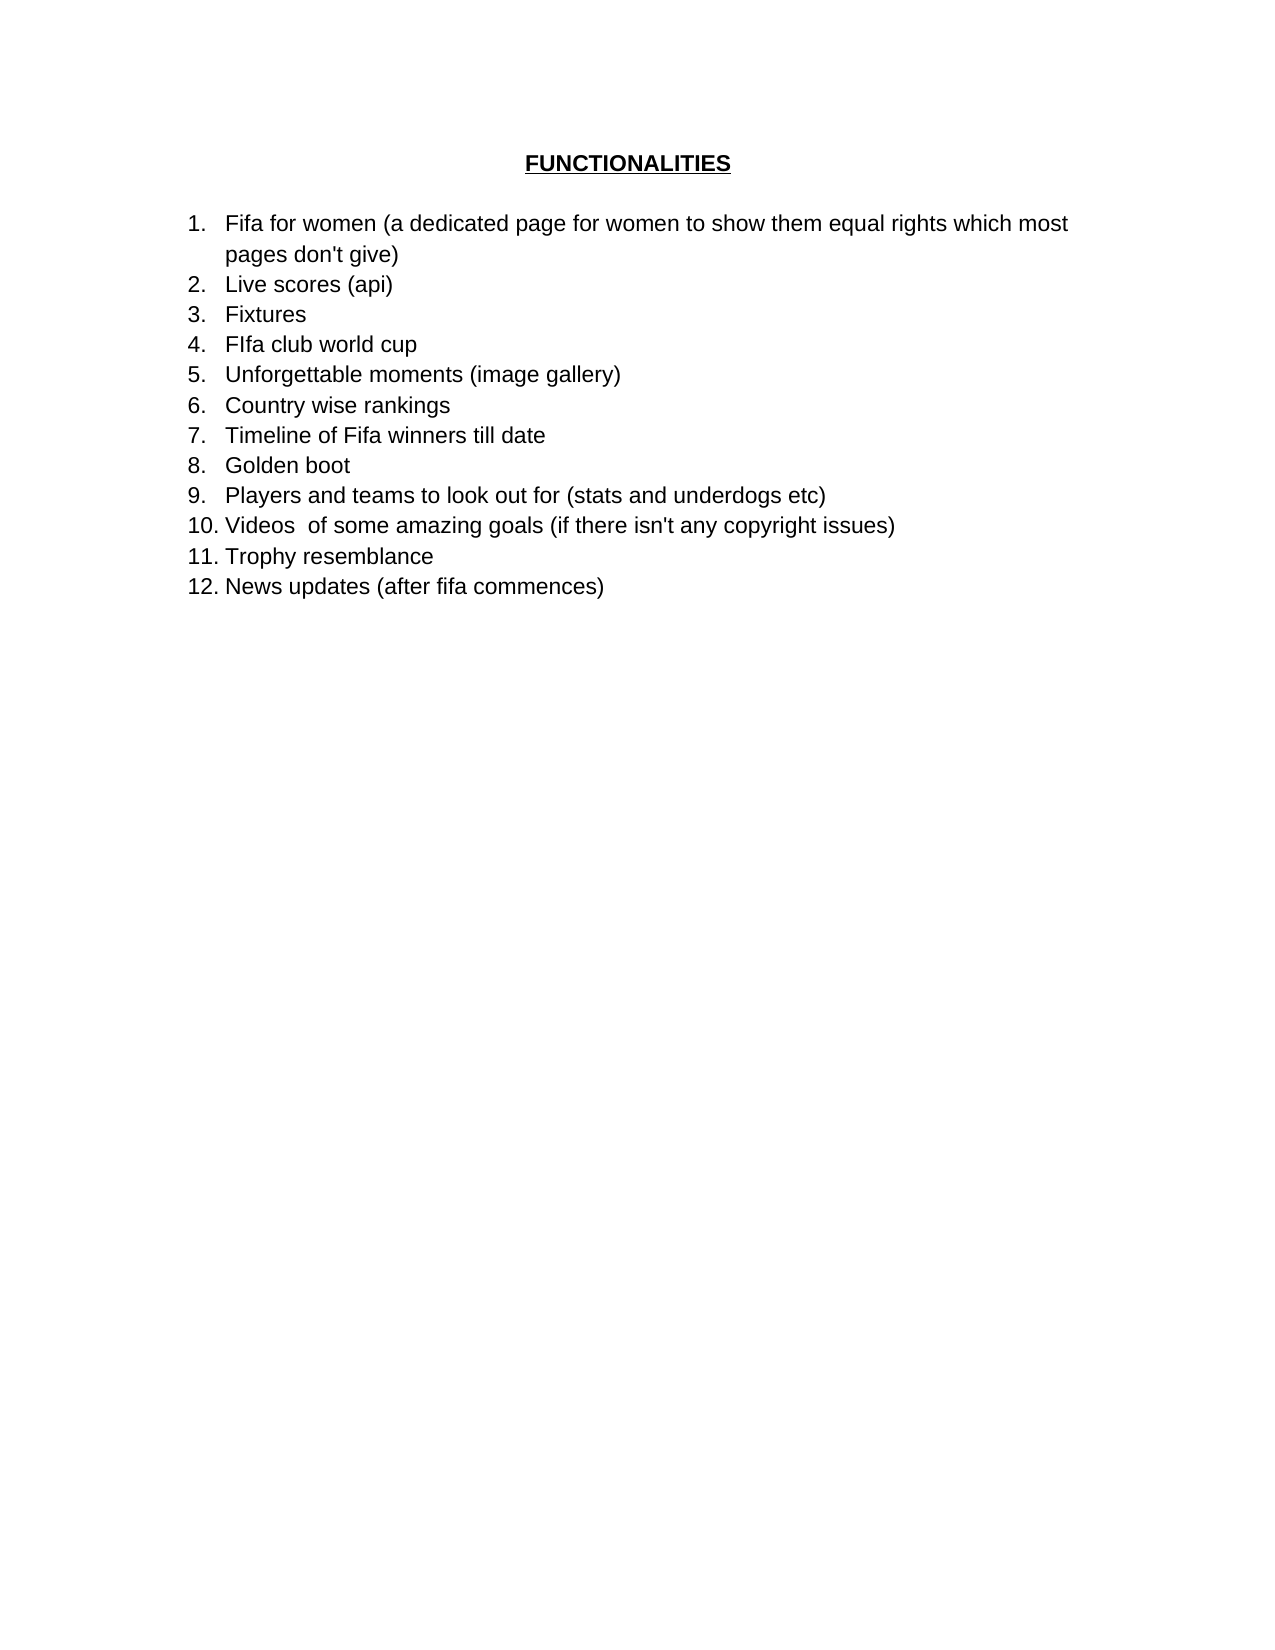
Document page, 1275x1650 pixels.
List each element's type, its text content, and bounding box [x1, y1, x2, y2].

list Unforgettable moments (image gallery) [187, 361, 1125, 388]
list Fifa for women (a dedicated page for women to show them equal rights which most pages don't give) [187, 210, 1125, 267]
list Timeline of Fifa winners till date [187, 422, 1125, 448]
list News updates (after fifa commences) [187, 573, 1125, 599]
list FIfa club world cup [187, 331, 1125, 358]
list Videos of some amazing goals (if there isn't any copyright issues) [187, 512, 1125, 539]
list Live scores (api) [187, 271, 1125, 297]
list Country wise rankings [187, 392, 1125, 418]
list Fixtures [187, 301, 1125, 327]
list Trophy resemblance [187, 543, 1125, 569]
list Golden boot [187, 452, 1125, 478]
list Players and teams to look out for (stats and underdogs etc) [187, 482, 1125, 509]
text FUNCTIONALITIES [450, 150, 1125, 176]
